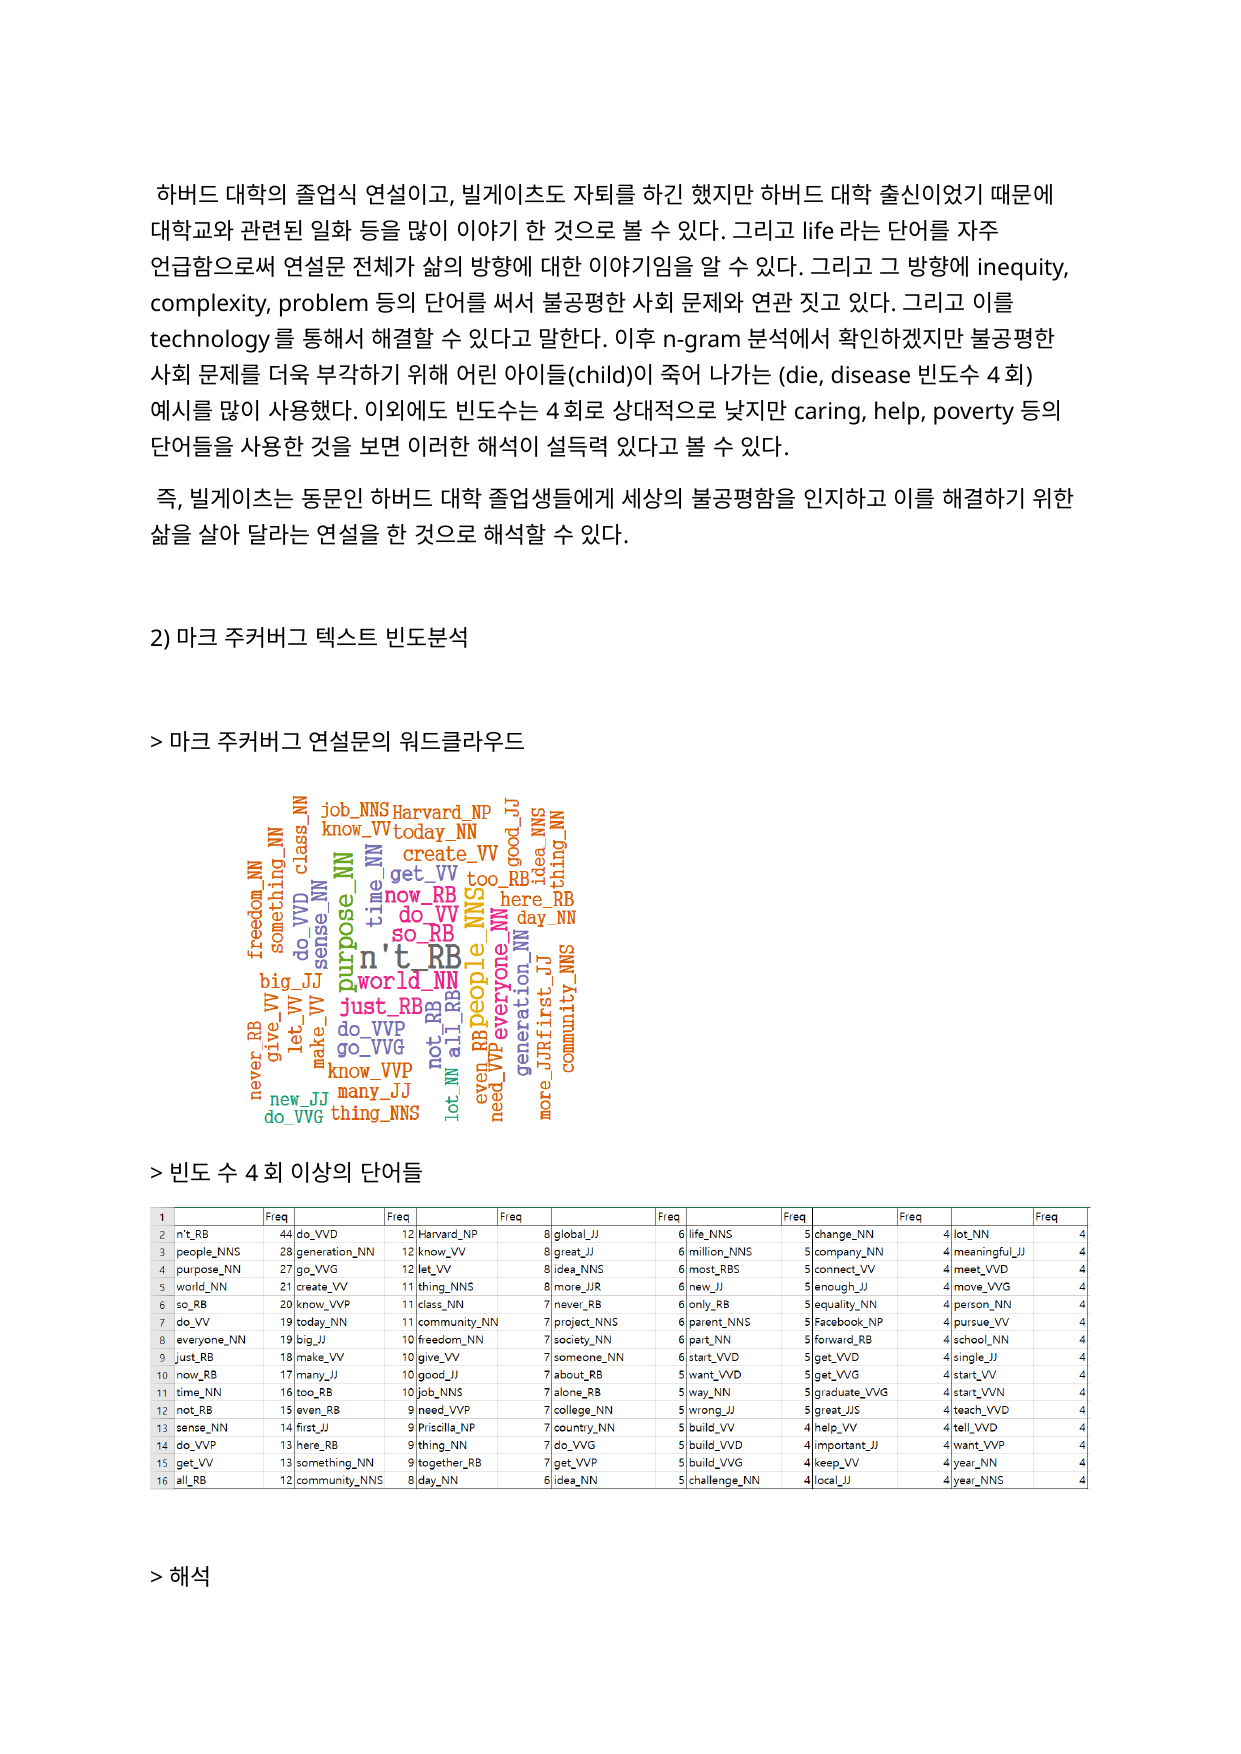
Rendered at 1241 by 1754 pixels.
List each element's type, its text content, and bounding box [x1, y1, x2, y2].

text 즉, 빌게이츠는 동문인 하버드 대학 졸업생들에게 세상의 불공평함을 인지하고 이를 해결하기 위한 삶을 살아 달라는 연설을 한 것으로 해석할 수 있다. [150, 481, 1090, 551]
picture [150, 776, 672, 1137]
text > 마크 주커버그 연설문의 워드클라우드 [150, 723, 1090, 757]
text > 해석 [150, 1559, 1090, 1592]
text 하버드 대학의 졸업식 연설이고, 빌게이츠도 자퇴를 하긴 했지만 하버드 대학 출신이었기 때문에 대학교와 관련된 일화 등을 많이 이야기 한 것으로 볼 수 있다. 그리고 life라는 단어를 자주 언급함으로써 연설문 전체가 삶의 방향에 대한 이야기임을 알 수 있다. 그리고 그 방향에 inequity, complexity, problem 등의 단어를 써서 불공평한 사회 문제와 연관 짓고 있다. 그리고 이를 technology를 통해서 해결할 수 있다고 말한다. 이후 n-gram 분석에서 확인하겠지만 불공평한 사회 문제를 더욱 부각하기 위해 어린 아이들(child)이 죽어 나가는 (die, disease 빈도수 4회) 예시를 많이 사용했다. 이외에도 빈도수는 4회로 상대적으로 낮지만 caring, help, poverty 등의 단어들을 사용한 것을 보면 이러한 해석이 설득력 있다고 볼 수 있다. [150, 177, 1090, 462]
text > 빈도 수 4회 이상의 단어들 [150, 1155, 1090, 1188]
picture [150, 1207, 1091, 1490]
text 2) 마크 주커버그 텍스트 빈도분석 [150, 620, 1090, 654]
